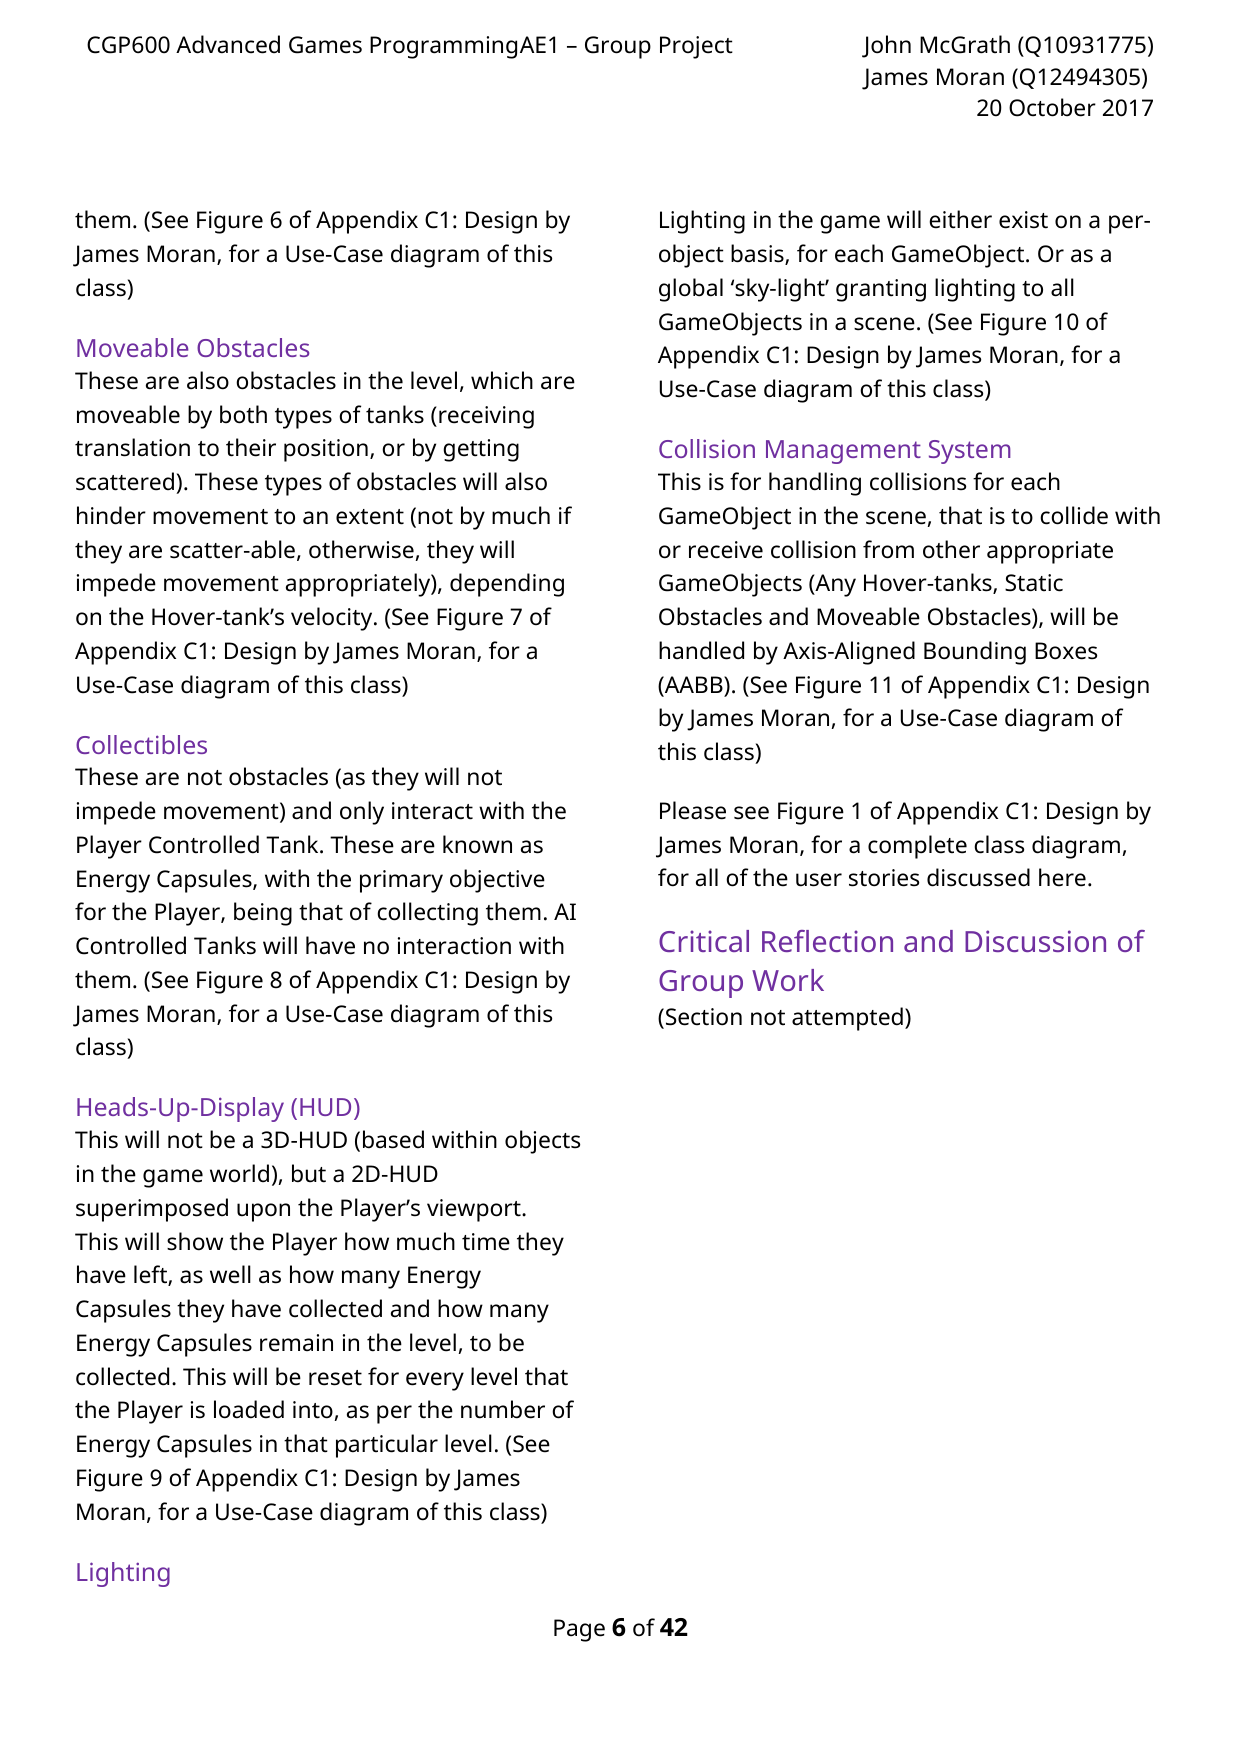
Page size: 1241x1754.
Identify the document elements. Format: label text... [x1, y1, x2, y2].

text This is for handling collisions for each GameObject in the scene, that is to collide with or receive collision from other appropriate GameObjects (Any Hover-tanks, Static Obstacles and Moveable Obstacles), will be handled by Axis-Aligned Bounding Boxes (AABB). (See Figure 11 of Appendix C1: Design by James Moran, for a Use-Case diagram of this class) [658, 466, 1165, 767]
text (Section not attempted) [658, 1000, 1165, 1032]
subtitle Critical Reflection and Discussion of Group Work [658, 921, 1165, 1000]
subtitle Heads-Up-Display (HUD) [75, 1090, 583, 1124]
subtitle Lighting [75, 1554, 583, 1588]
subtitle Moveable Obstacles [75, 331, 583, 365]
text Please see Figure 1 of Appendix C1: Design by James Moran, for a complete class diagram, for all of the user stories discussed here. [658, 795, 1165, 893]
text These are also obstacles in the level, which are moveable by both types of tanks (receiving translation to their position, or by getting scattered). These types of obstacles will also hinder movement to an extent (not by much if they are scatter-able, otherwise, they will impede movement appropriately), depending on the Hover-tank’s velocity. (See Figure 7 of Appendix C1: Design by James Moran, for a Use-Case diagram of this class) [75, 365, 583, 700]
subtitle Collectibles [75, 727, 583, 761]
text Lighting in the game will either exist on a per-object basis, for each GameObject. Or as a global ‘sky-light’ granting lighting to all GameObjects in a scene. (See Figure 10 of Appendix C1: Design by James Moran, for a Use-Case diagram of this class) [658, 204, 1165, 404]
text This will not be a 3D-HUD (based within objects in the game world), but a 2D-HUD superimposed upon the Player’s viewport. This will show the Player how much time they have left, as well as how many Energy Capsules they have collected and how many Energy Capsules remain in the level, to be collected. This will be reset for every level that the Player is loaded into, as per the number of Energy Capsules in that particular level. (See Figure 9 of Appendix C1: Design by James Moran, for a Use-Case diagram of this class) [75, 1124, 583, 1527]
subtitle Collision Management System [658, 432, 1165, 466]
text These are not obstacles (as they will not impede movement) and only interact with the Player Controlled Tank. These are known as Energy Capsules, with the primary objective for the Player, being that of collecting them. AI Controlled Tanks will have no interaction with them. (See Figure 8 of Appendix C1: Design by James Moran, for a Use-Case diagram of this class) [75, 761, 583, 1063]
